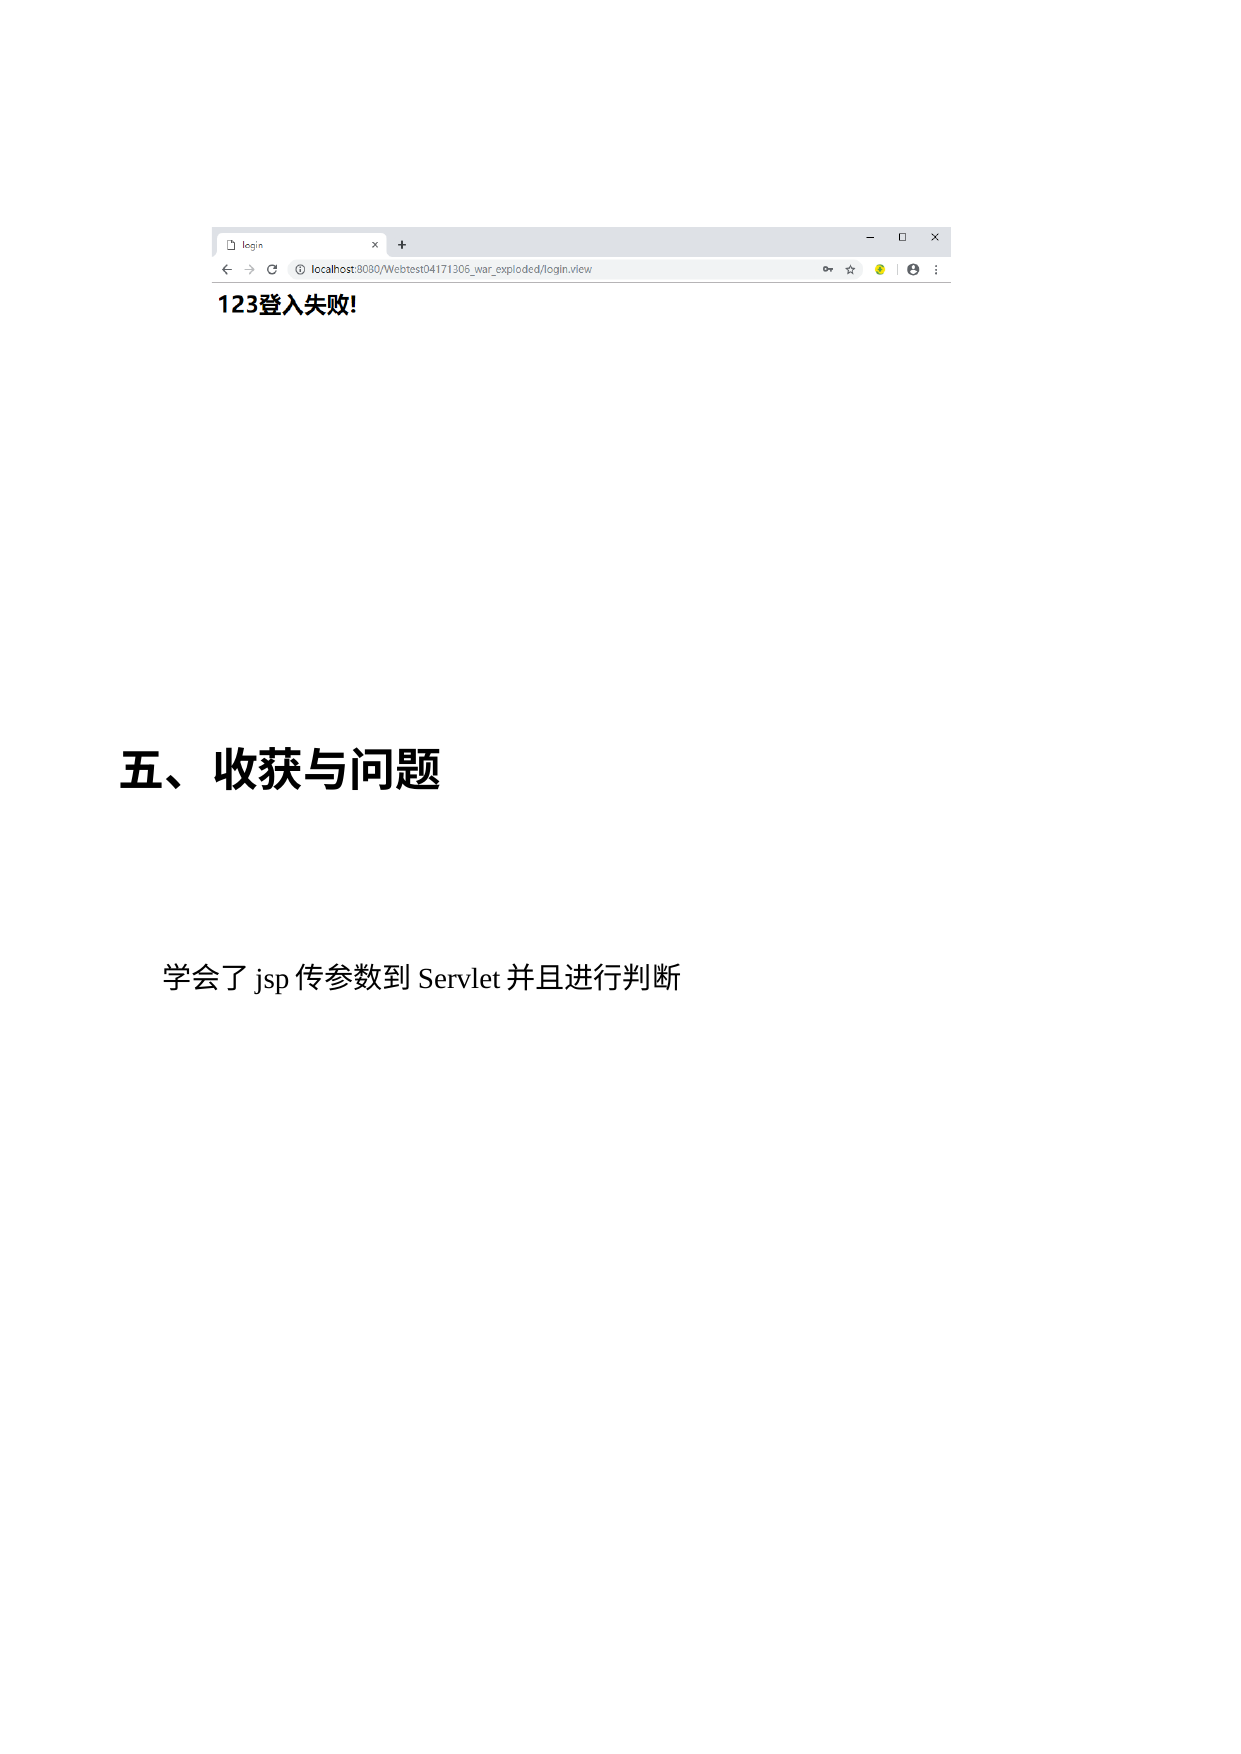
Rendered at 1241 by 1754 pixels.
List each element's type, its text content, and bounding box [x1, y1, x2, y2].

picture [211, 227, 951, 679]
subtitle 收获与问题 [118, 717, 1093, 815]
text 学会了jsp传参数到Servlet并且进行判断 [162, 943, 1093, 1008]
